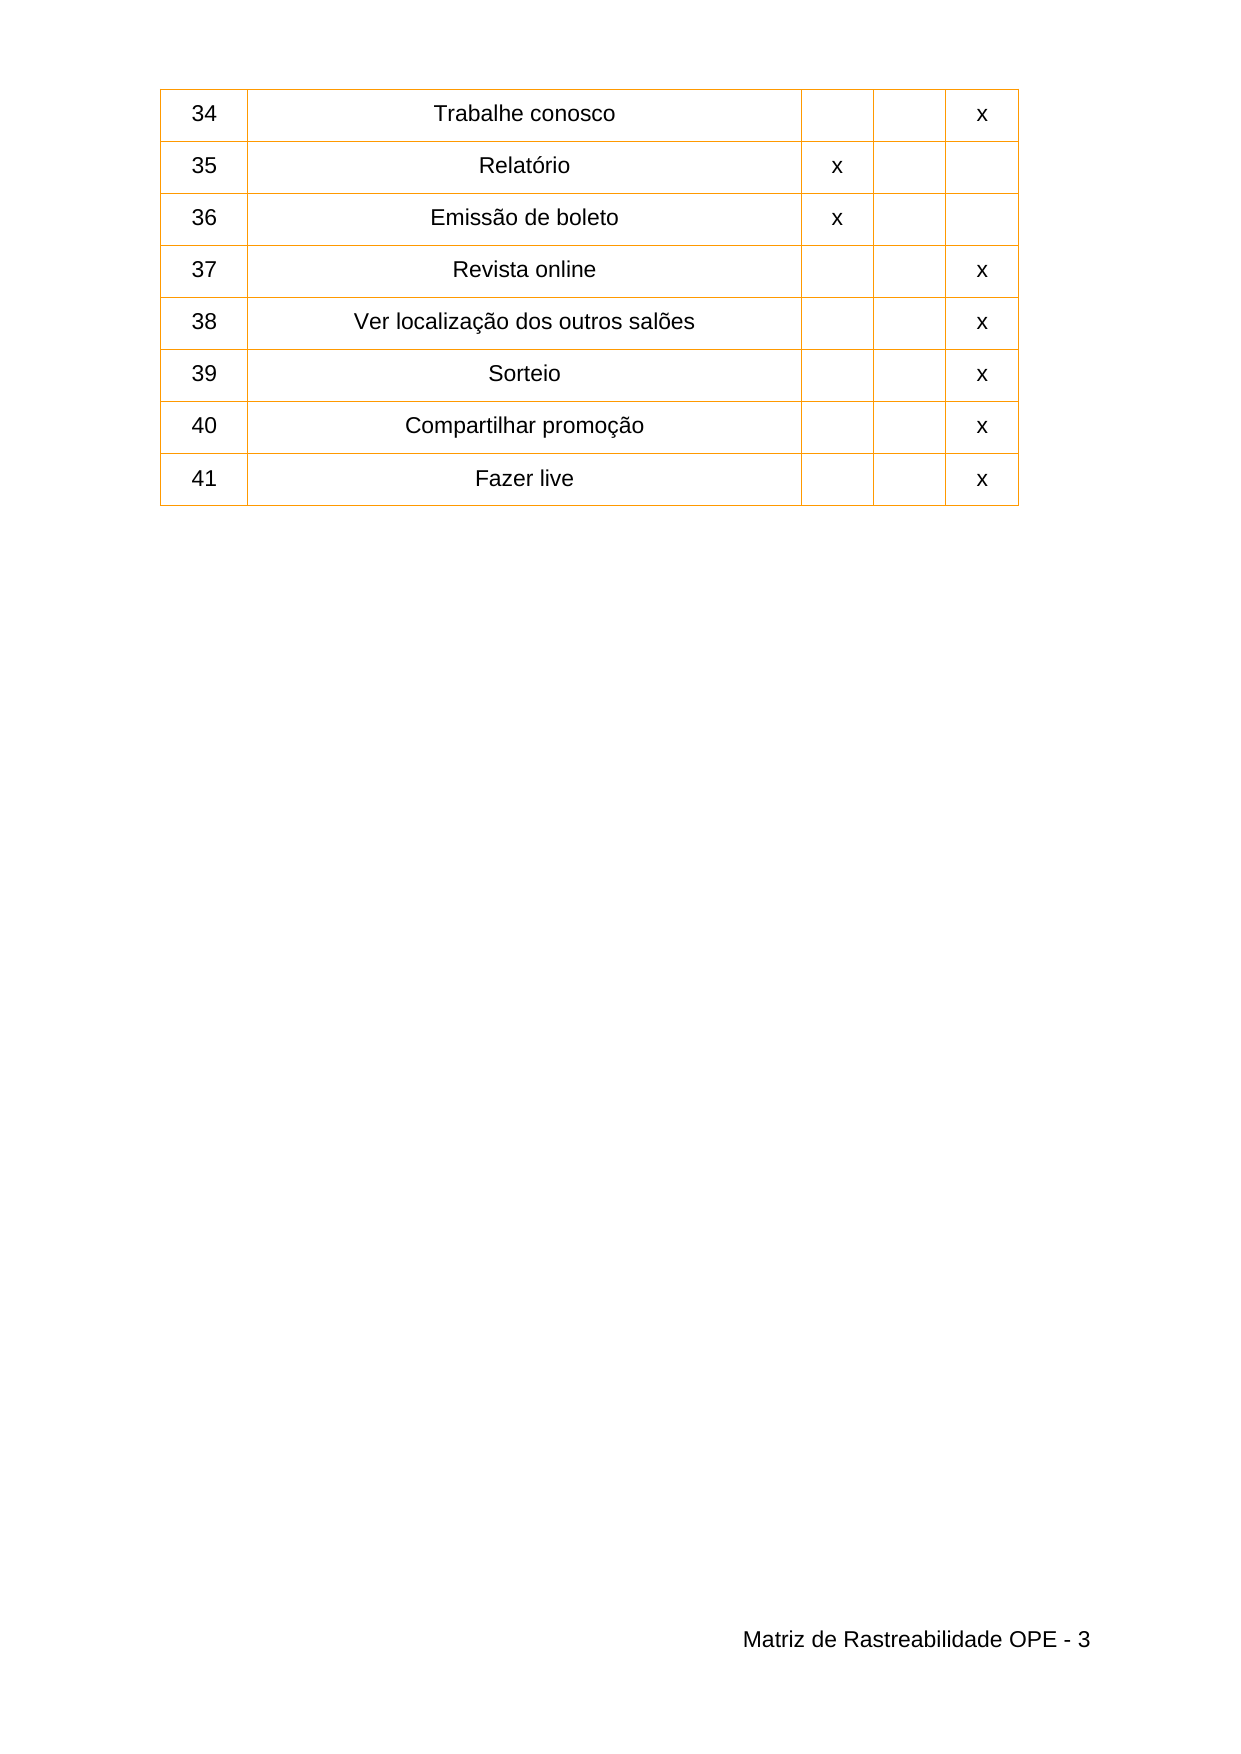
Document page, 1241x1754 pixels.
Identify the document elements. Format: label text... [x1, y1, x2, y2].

table_cell 38 [161, 298, 247, 349]
table_cell Fazer live [248, 454, 801, 505]
table_cell x [946, 246, 1018, 297]
table_cell [874, 350, 945, 401]
table_cell Emissão de boleto [248, 194, 801, 245]
table_cell x [802, 194, 873, 245]
table_cell Ver localização dos outros salões [248, 298, 801, 349]
table_cell [874, 90, 945, 141]
table_cell [946, 194, 1018, 245]
table_cell Sorteio [248, 350, 801, 401]
table_cell x [946, 350, 1018, 401]
table_cell x [946, 402, 1018, 453]
table_cell [802, 454, 873, 505]
table_cell 35 [161, 142, 247, 193]
table_cell 41 [161, 454, 247, 505]
table_cell [946, 142, 1018, 193]
table_cell 37 [161, 246, 247, 297]
table_cell Relatório [248, 142, 801, 193]
table_cell 40 [161, 402, 247, 453]
table_cell x [946, 298, 1018, 349]
table_cell x [946, 90, 1018, 141]
table_cell x [946, 454, 1018, 505]
table_cell [874, 246, 945, 297]
table_cell x [802, 142, 873, 193]
table_cell [874, 142, 945, 193]
table_cell 39 [161, 350, 247, 401]
table_cell [874, 194, 945, 245]
table_cell 36 [161, 194, 247, 245]
table_cell Revista online [248, 246, 801, 297]
table_cell [802, 350, 873, 401]
table_cell [874, 402, 945, 453]
table_cell Trabalhe conosco [248, 90, 801, 141]
table_cell [802, 246, 873, 297]
table_cell [802, 298, 873, 349]
table_cell Compartilhar promoção [248, 402, 801, 453]
table_cell [874, 454, 945, 505]
table_cell [874, 298, 945, 349]
table_cell 34 [161, 90, 247, 141]
table_cell [802, 90, 873, 141]
table_cell [802, 402, 873, 453]
